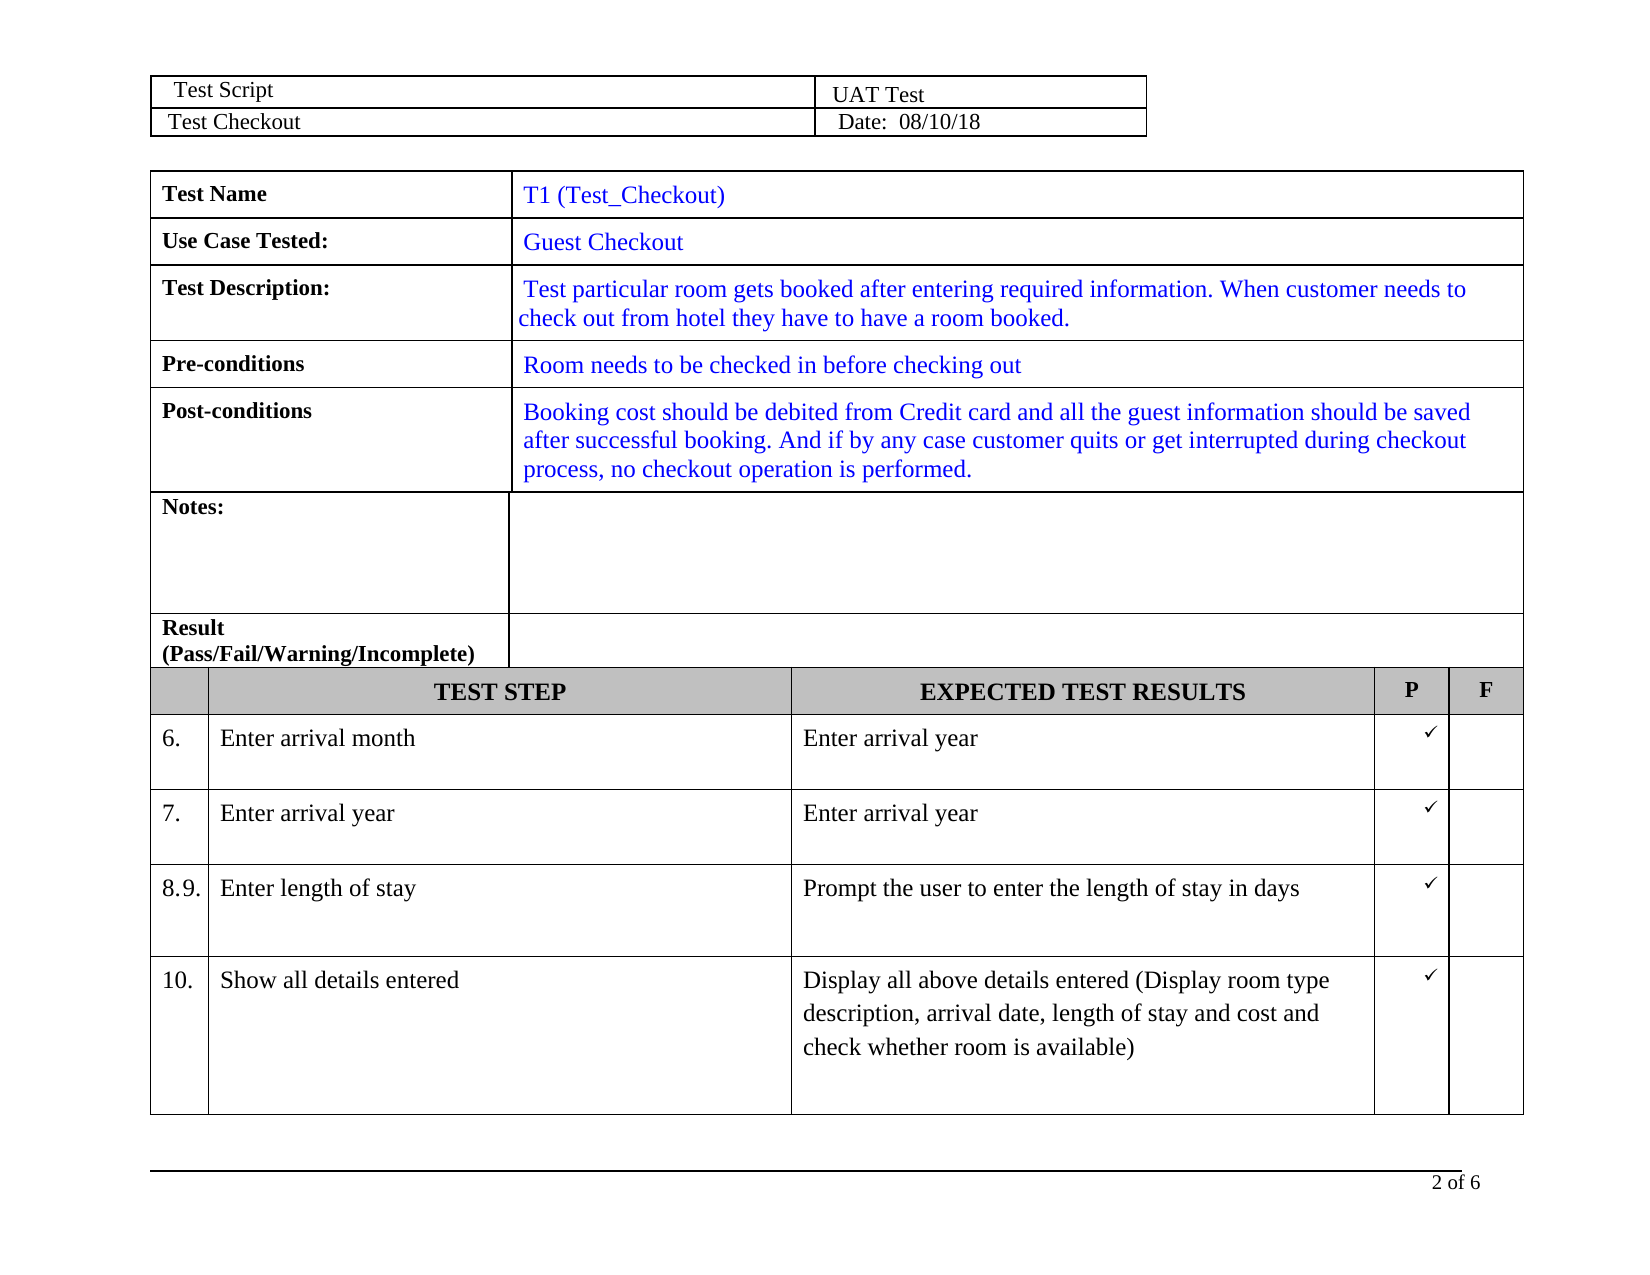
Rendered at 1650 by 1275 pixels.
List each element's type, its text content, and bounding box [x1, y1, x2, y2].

table_cell Test Description: [151, 266, 511, 340]
table_cell Room needs to be checked in before checking out [513, 341, 1523, 387]
table_cell [1450, 957, 1523, 1114]
table_cell Result (Pass/Fail/Warning/Incomplete) [151, 614, 508, 667]
table_cell [151, 668, 208, 714]
table_cell [1450, 790, 1523, 864]
table_cell Enter arrival year [792, 715, 1374, 789]
table_cell Pre-conditions [151, 341, 511, 387]
table_cell [151, 957, 208, 1114]
table_cell [1375, 957, 1448, 1114]
table_header T1 (Test_Checkout) [513, 172, 1523, 217]
table_cell F [1450, 668, 1523, 714]
table_header Test Name [151, 172, 511, 217]
table_cell Prompt the user to enter the length of stay in days [792, 865, 1374, 956]
table_cell [151, 790, 208, 864]
table_cell TEST STEP [209, 668, 791, 714]
table_cell Booking cost should be debited from Credit card and all the guest information should be saved after successful booking. And if by any case customer quits or get interrupted during checkout process, no checkout operation is performed. [513, 388, 1523, 491]
table_cell Notes: [151, 493, 508, 612]
table_cell Use Case Tested: [151, 219, 511, 264]
table_cell Enter arrival month [209, 715, 791, 789]
table_cell Guest Checkout [513, 219, 1523, 264]
table_cell Post-conditions [151, 388, 511, 491]
table_cell Display all above details entered (Display room type description, arrival date, length of stay and cost and check whether room is available) [792, 957, 1374, 1114]
table_cell Show all details entered [209, 957, 791, 1114]
table_cell Enter length of stay [209, 865, 791, 956]
table_cell [1450, 865, 1523, 956]
table_cell [151, 715, 208, 789]
table_cell Enter arrival year [792, 790, 1374, 864]
table_cell [510, 493, 1523, 612]
table_cell EXPECTED TEST RESULTS [792, 668, 1374, 714]
table_cell Test particular room gets booked after entering required information. When customer needs to check out from hotel they have to have a room booked. [513, 266, 1523, 340]
table_cell P [1375, 668, 1448, 714]
table_cell [151, 865, 208, 956]
table_cell [1450, 715, 1523, 789]
table_cell [1375, 790, 1448, 864]
table_cell [1375, 715, 1448, 789]
table_cell [510, 614, 1523, 667]
table_cell Enter arrival year [209, 790, 791, 864]
table_cell [1375, 865, 1448, 956]
